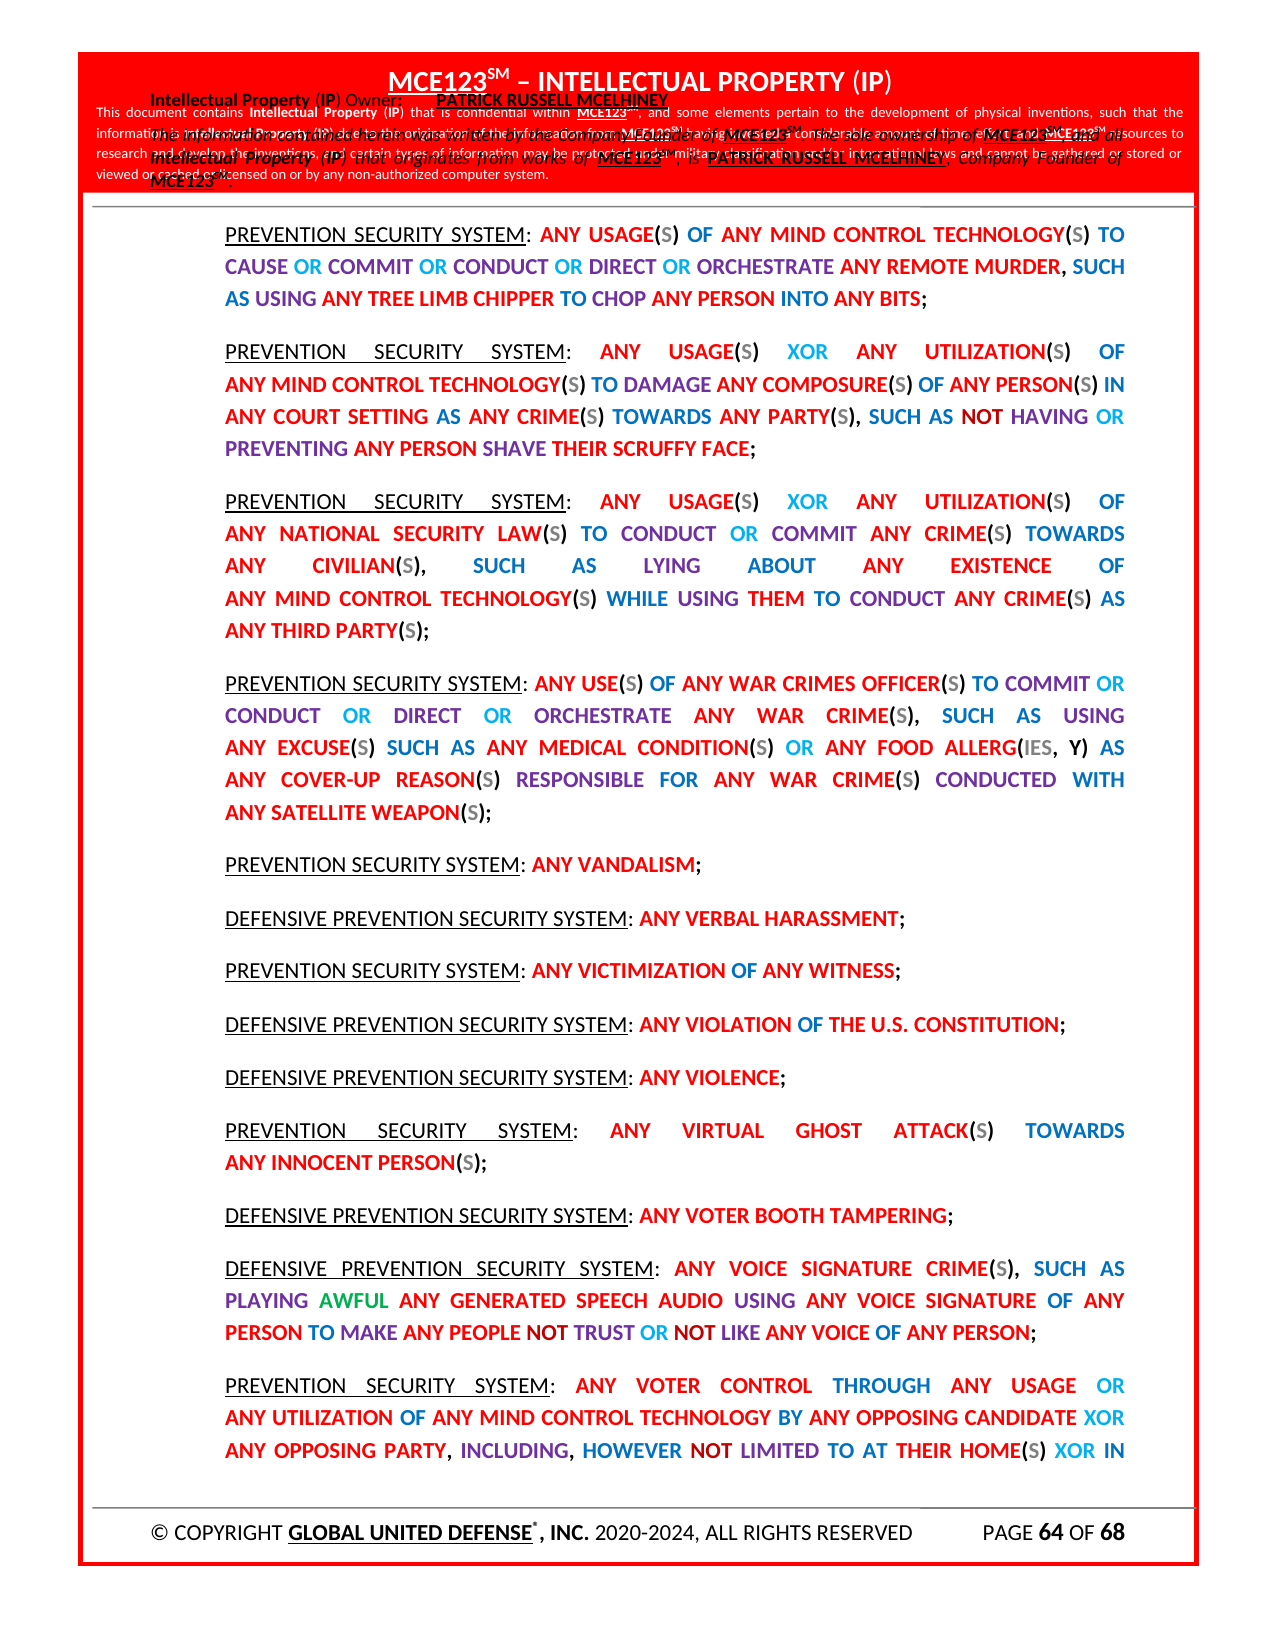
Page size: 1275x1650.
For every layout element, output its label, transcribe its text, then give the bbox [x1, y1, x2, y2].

text DEFENSIVE PREVENTION SECURITY SYSTEM: ANY VOTER BOOTH TAMPERING; [225, 1201, 1125, 1229]
text PREVENTION SECURITY SYSTEM: ANY USAGE(S) OF ANY MIND CONTROL TECHNOLOGY(S) TO CAUSE OR COMMIT OR CONDUCT OR DIRECT OR ORCHESTRATE ANY REMOTE MURDER, SUCH AS USING ANY TREE LIMB CHIPPER TO CHOP ANY PERSON INTO ANY BITS; [225, 220, 1125, 312]
text DEFENSIVE PREVENTION SECURITY SYSTEM: ANY VIOLENCE; [225, 1063, 1125, 1091]
text PREVENTION SECURITY SYSTEM: ANY USAGE(S) XOR ANY UTILIZATION(S) OF ANY NATIONAL SECURITY LAW(S) TO CONDUCT OR COMMIT ANY CRIME(S) TOWARDS ANY CIVILIAN(S), SUCH AS LYING ABOUT ANY EXISTENCE OF ANY MIND CONTROL TECHNOLOGY(S) WHILE USING THEM TO CONDUCT ANY CRIME(S) AS ANY THIRD PARTY(S); [225, 487, 1125, 644]
text PREVENTION SECURITY SYSTEM: ANY VANDALISM; [225, 851, 1125, 879]
text PREVENTION SECURITY SYSTEM: ANY USAGE(S) XOR ANY UTILIZATION(S) OF ANY MIND CONTROL TECHNOLOGY(S) TO DAMAGE ANY COMPOSURE(S) OF ANY PERSON(S) IN ANY COURT SETTING AS ANY CRIME(S) TOWARDS ANY PARTY(S), SUCH AS NOT HAVING OR PREVENTING ANY PERSON SHAVE THEIR SCRUFFY FACE; [225, 337, 1125, 462]
text PREVENTION SECURITY SYSTEM: ANY USE(S) OF ANY WAR CRIMES OFFICER(S) TO COMMIT OR CONDUCT OR DIRECT OR ORCHESTRATE ANY WAR CRIME(S), SUCH AS USING ANY EXCUSE(S) SUCH AS ANY MEDICAL CONDITION(S) OR ANY FOOD ALLERG(IES, Y) AS ANY COVER-UP REASON(S) RESPONSIBLE FOR ANY WAR CRIME(S) CONDUCTED WITH ANY SATELLITE WEAPON(S); [225, 669, 1125, 826]
text DEFENSIVE PREVENTION SECURITY SYSTEM: ANY VERBAL HARASSMENT; [225, 904, 1125, 932]
text DEFENSIVE PREVENTION SECURITY SYSTEM: ANY VIOLATION OF THE U.S. CONSTITUTION; [225, 1010, 1125, 1038]
text DEFENSIVE PREVENTION SECURITY SYSTEM: ANY VOICE SIGNATURE CRIME(S), SUCH AS PLAYING AWFUL ANY GENERATED SPEECH AUDIO USING ANY VOICE SIGNATURE OF ANY PERSON TO MAKE ANY PEOPLE NOT TRUST OR NOT LIKE ANY VOICE OF ANY PERSON; [225, 1254, 1125, 1346]
text PREVENTION SECURITY SYSTEM: ANY VICTIMIZATION OF ANY WITNESS; [225, 957, 1125, 985]
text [225, 1371, 1125, 1464]
text PREVENTION SECURITY SYSTEM: ANY VIRTUAL GHOST ATTACK(S) TOWARDS ANY INNOCENT PERSON(S); [225, 1116, 1125, 1176]
